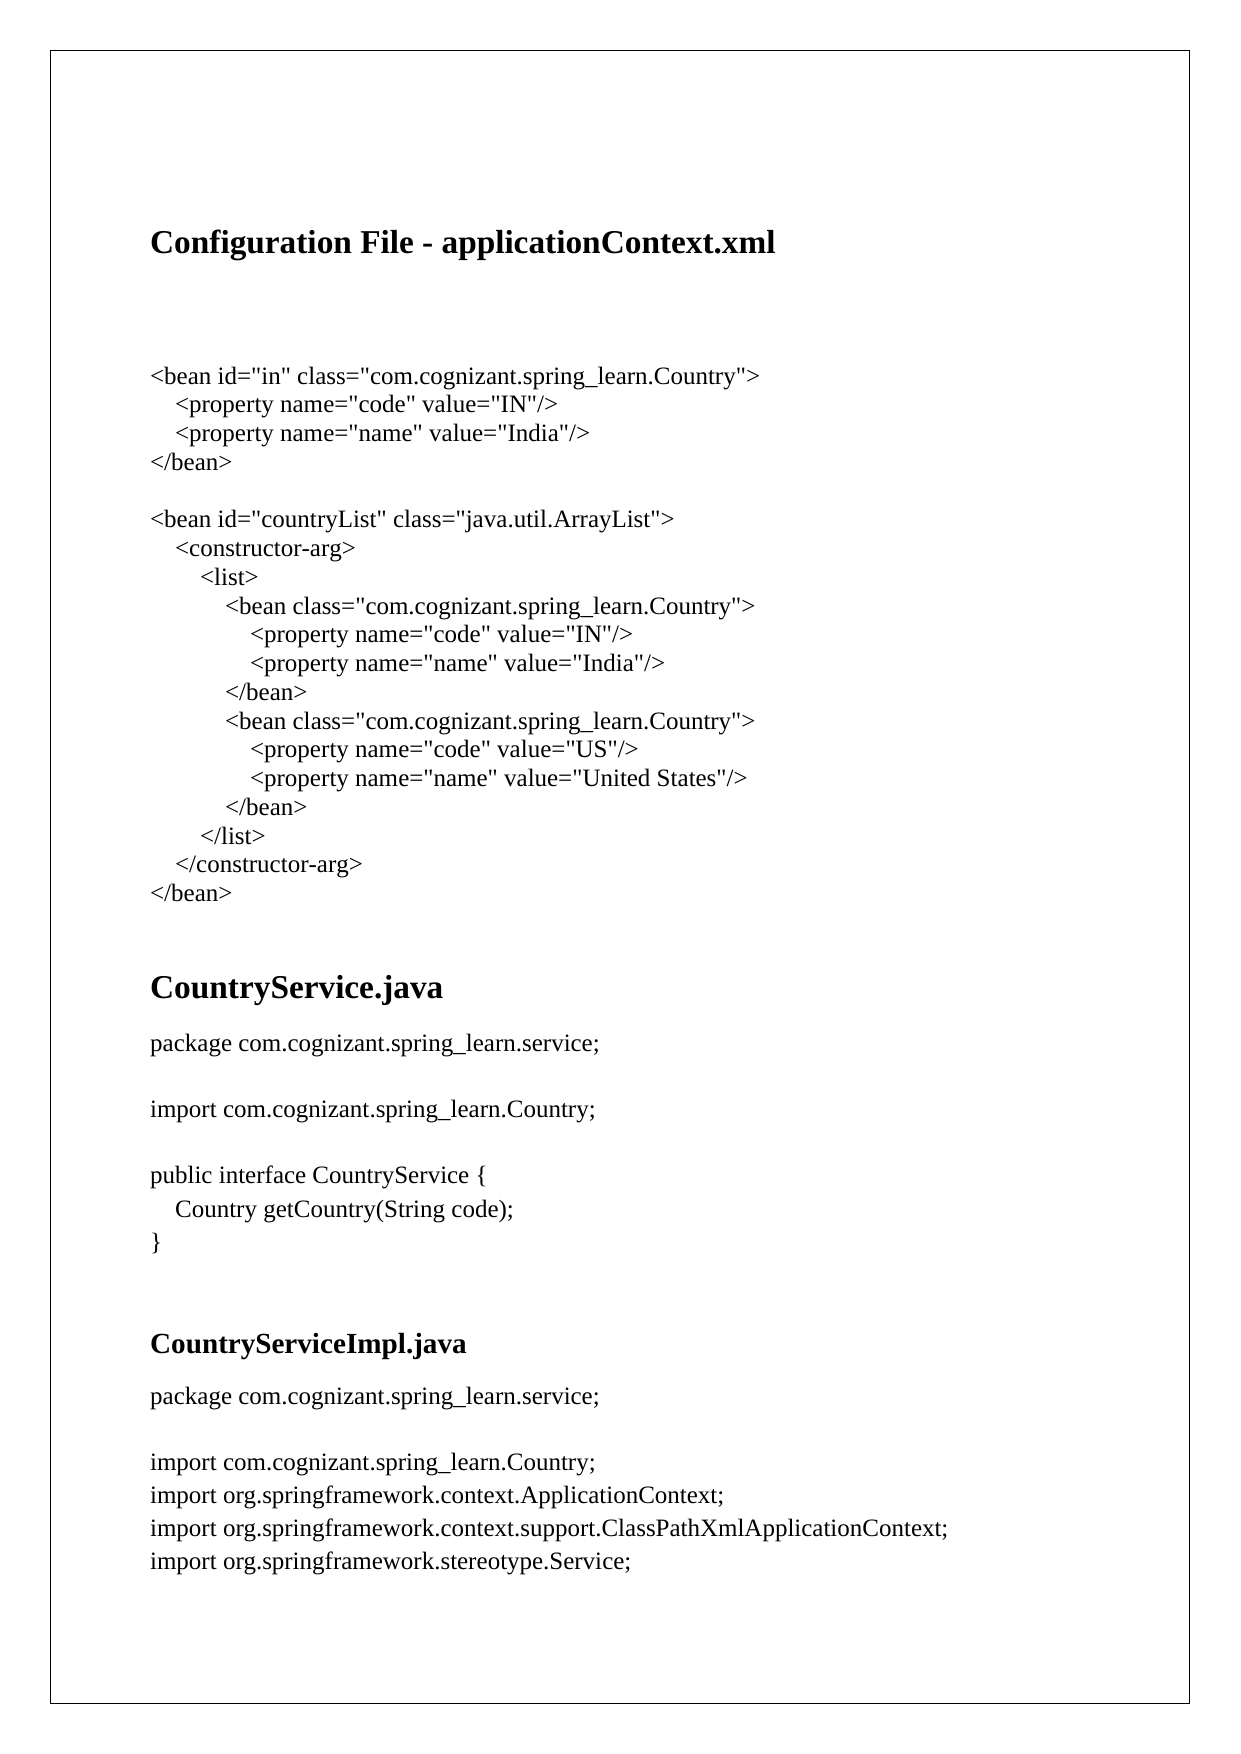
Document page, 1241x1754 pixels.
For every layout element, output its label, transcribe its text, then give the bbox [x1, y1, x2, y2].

text <bean class="com.cognizant.spring_learn.Country"> [150, 706, 1090, 734]
text <property name="name" value="United States"/> [150, 763, 1090, 792]
text <bean id="in" class="com.cognizant.spring_learn.Country"> [150, 361, 1090, 389]
text package com.cognizant.spring_learn.service; import com.cognizant.spring_learn.Country; public interface CountryService { Country getCountry(String code); } [150, 1028, 1090, 1255]
text <constructor-arg> [150, 533, 1090, 562]
text <bean class="com.cognizant.spring_learn.Country"> [150, 591, 1090, 619]
text </bean> [150, 447, 1090, 476]
text </list> [150, 821, 1090, 849]
text <property name="name" value="India"/> [150, 418, 1090, 447]
text CountryService.java [150, 968, 1090, 1006]
text CountryServiceImpl.java [150, 1326, 1090, 1359]
text <list> [150, 562, 1090, 591]
text <property name="name" value="India"/> [150, 648, 1090, 677]
text </bean> [150, 792, 1090, 821]
text <property name="code" value="IN"/> [150, 619, 1090, 648]
text <property name="code" value="IN"/> [150, 389, 1090, 418]
text <bean id="countryList" class="java.util.ArrayList"> [150, 504, 1090, 533]
text </bean> [150, 677, 1090, 706]
text </bean> [150, 878, 1090, 907]
text <property name="code" value="US"/> [150, 734, 1090, 763]
text </constructor-arg> [150, 849, 1090, 878]
text Configuration File - applicationContext.xml [150, 222, 1090, 260]
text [150, 1381, 1090, 1575]
